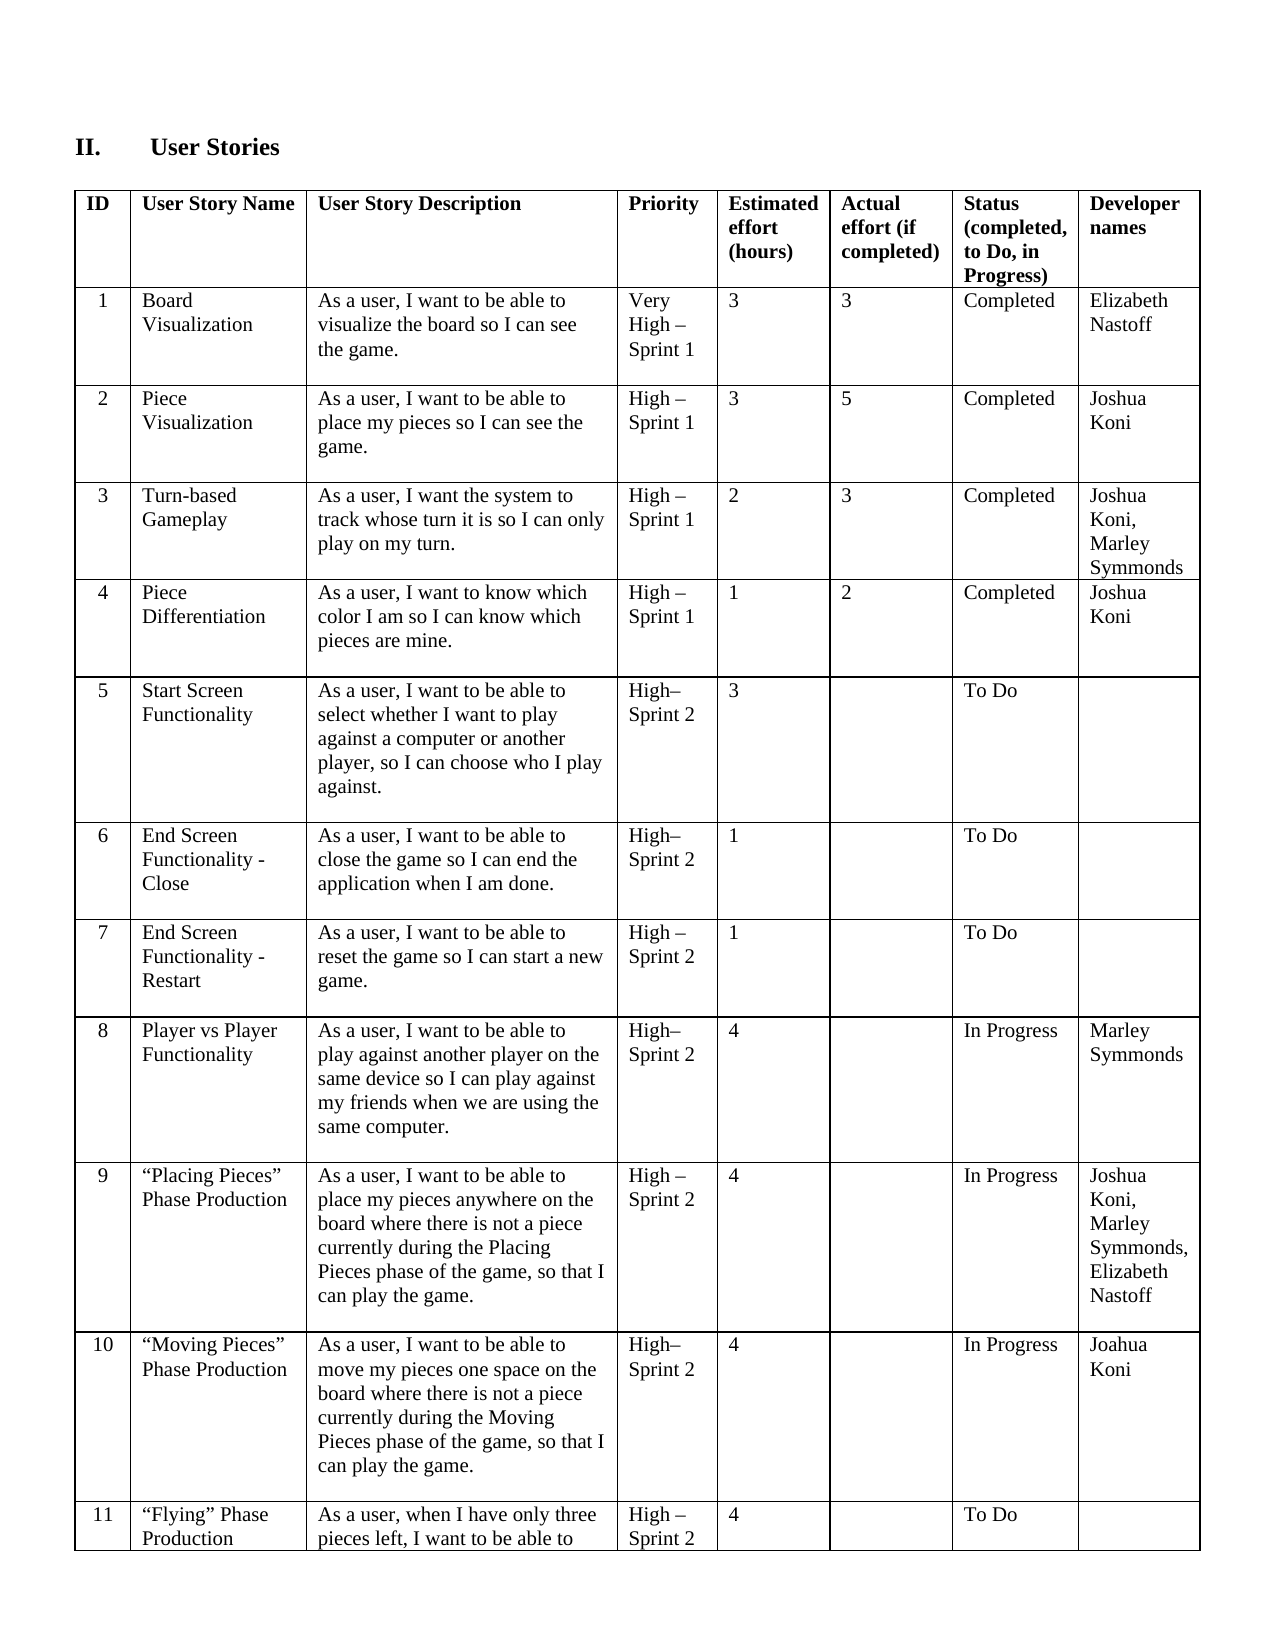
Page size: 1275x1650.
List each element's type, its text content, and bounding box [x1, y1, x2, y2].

table_cell [831, 823, 952, 919]
table_cell High – Sprint 2 [618, 1502, 717, 1550]
table_cell 4 [718, 1333, 829, 1501]
table_cell 1 [718, 580, 829, 676]
table_cell Joshua Koni, Marley Symmonds [1079, 483, 1199, 579]
table_cell 5 [831, 386, 952, 482]
table_cell As a user, I want to be able to visualize the board so I can see the game. [307, 288, 617, 384]
table_cell 11 [76, 1502, 130, 1550]
table_cell As a user, I want the system to track whose turn it is so I can only play on my turn. [307, 483, 617, 579]
table_cell Start Screen Functionality [131, 678, 306, 822]
list User Stories [75, 132, 1200, 161]
table_cell [831, 678, 952, 822]
table_cell High – Sprint 1 [618, 483, 717, 579]
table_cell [131, 1502, 306, 1550]
table_cell 3 [718, 386, 829, 482]
table_cell 2 [831, 580, 952, 676]
table_cell [1079, 920, 1199, 1016]
table_cell [831, 1018, 952, 1162]
table_cell High– Sprint 2 [618, 823, 717, 919]
table_cell 7 [76, 920, 130, 1016]
table_cell Elizabeth Nastoff [1079, 288, 1199, 384]
table_cell 10 [76, 1333, 130, 1501]
table_cell [831, 1333, 952, 1501]
table_cell End Screen Functionality - Close [131, 823, 306, 919]
table_cell Joshua Koni [1079, 580, 1199, 676]
table_header Developer names [1079, 191, 1199, 287]
table_cell As a user, I want to be able to select whether I want to play against a computer or another player, so I can choose who I play against. [307, 678, 617, 822]
table_cell 3 [831, 483, 952, 579]
table_cell Piece Visualization [131, 386, 306, 482]
table_cell 3 [831, 288, 952, 384]
table_cell As a user, I want to know which color I am so I can know which pieces are mine. [307, 580, 617, 676]
table_cell [1079, 678, 1199, 822]
table_header Priority [618, 191, 717, 287]
table_cell High – Sprint 1 [618, 386, 717, 482]
table_cell Player vs Player Functionality [131, 1018, 306, 1162]
table_header User Story Name [131, 191, 306, 287]
table_cell Piece Differentiation [131, 580, 306, 676]
table_cell 1 [718, 920, 829, 1016]
table_cell Turn-based Gameplay [131, 483, 306, 579]
table_cell 1 [76, 288, 130, 384]
table_cell In Progress [953, 1018, 1078, 1162]
table_cell 3 [718, 288, 829, 384]
table_cell To Do [953, 920, 1078, 1016]
table_cell Completed [953, 483, 1078, 579]
table_header Estimated effort (hours) [718, 191, 829, 287]
table_cell 4 [718, 1502, 829, 1550]
table_cell Joahua Koni [1079, 1333, 1199, 1501]
table_cell 8 [76, 1018, 130, 1162]
table_cell As a user, I want to be able to place my pieces so I can see the game. [307, 386, 617, 482]
table_cell Marley Symmonds [1079, 1018, 1199, 1162]
table_cell “Moving Pieces” Phase Production [131, 1333, 306, 1501]
table_cell As a user, I want to be able to close the game so I can end the application when I am done. [307, 823, 617, 919]
table_header User Story Description [307, 191, 617, 287]
table_cell Joshua Koni, Marley Symmonds, Elizabeth Nastoff [1079, 1163, 1199, 1331]
table_cell 4 [718, 1018, 829, 1162]
table_cell [1079, 823, 1199, 919]
table_cell 6 [76, 823, 130, 919]
table_cell Completed [953, 580, 1078, 676]
table_cell High – Sprint 2 [618, 1163, 717, 1331]
table_cell 4 [76, 580, 130, 676]
table_cell 1 [718, 823, 829, 919]
table_cell High – Sprint 2 [618, 920, 717, 1016]
table_cell 4 [718, 1163, 829, 1331]
table_cell In Progress [953, 1333, 1078, 1501]
table_cell In Progress [953, 1163, 1078, 1331]
table_cell To Do [953, 678, 1078, 822]
table_cell High – Sprint 1 [618, 580, 717, 676]
table_cell [831, 920, 952, 1016]
table_header Status (completed, to Do, in Progress) [953, 191, 1078, 287]
table_cell High– Sprint 2 [618, 1333, 717, 1501]
table_cell Board Visualization [131, 288, 306, 384]
table_cell End Screen Functionality - Restart [131, 920, 306, 1016]
table_cell 3 [718, 678, 829, 822]
table_cell As a user, I want to be able to play against another player on the same device so I can play against my friends when we are using the same computer. [307, 1018, 617, 1162]
table_cell To Do [953, 1502, 1078, 1550]
table_cell Completed [953, 288, 1078, 384]
table_cell As a user, I want to be able to reset the game so I can start a new game. [307, 920, 617, 1016]
table_cell [831, 1163, 952, 1331]
table_cell Completed [953, 386, 1078, 482]
table_cell Joshua Koni [1079, 386, 1199, 482]
table_cell 2 [76, 386, 130, 482]
table_cell As a user, I want to be able to move my pieces one space on the board where there is not a piece currently during the Moving Pieces phase of the game, so that I can play the game. [307, 1333, 617, 1501]
table_header ID [76, 191, 130, 287]
table_cell To Do [953, 823, 1078, 919]
table_cell [1079, 1502, 1199, 1550]
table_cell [307, 1502, 617, 1550]
table_cell High– Sprint 2 [618, 1018, 717, 1162]
table_cell 3 [76, 483, 130, 579]
table_cell [831, 1502, 952, 1550]
table_cell High– Sprint 2 [618, 678, 717, 822]
table_cell 2 [718, 483, 829, 579]
table_cell “Placing Pieces” Phase Production [131, 1163, 306, 1331]
table_cell 5 [76, 678, 130, 822]
table_cell 9 [76, 1163, 130, 1331]
table_cell As a user, I want to be able to place my pieces anywhere on the board where there is not a piece currently during the Placing Pieces phase of the game, so that I can play the game. [307, 1163, 617, 1331]
table_cell Very High – Sprint 1 [618, 288, 717, 384]
table_header Actual effort (if completed) [831, 191, 952, 287]
